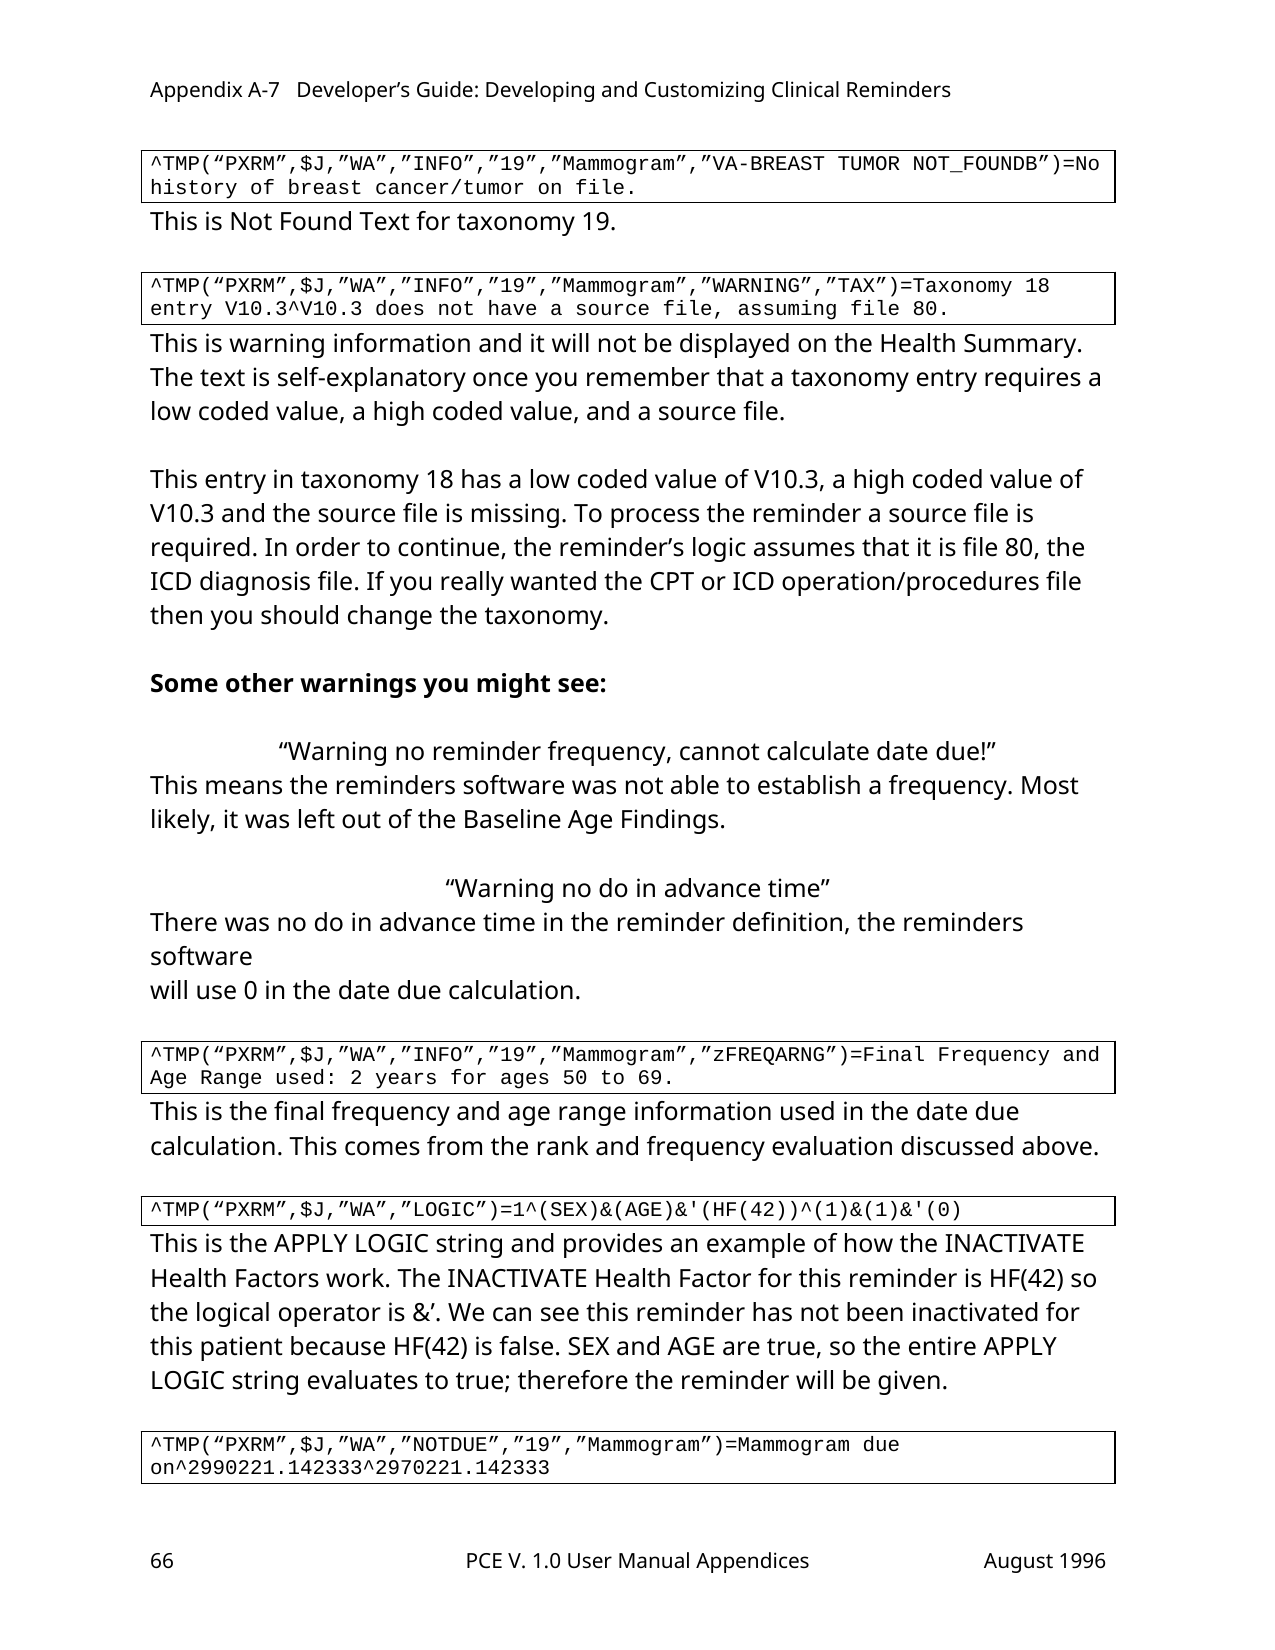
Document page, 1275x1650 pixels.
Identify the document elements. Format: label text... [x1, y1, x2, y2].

text Some other warnings you might see: [150, 666, 1125, 700]
text This is warning information and it will not be displayed on the Health Summary. [150, 325, 1125, 359]
text “Warning no reminder frequency, cannot calculate date due!” [150, 734, 1125, 768]
text low coded value, a high coded value, and a source file. [150, 393, 1125, 427]
text will use 0 in the date due calculation. [150, 972, 1125, 1006]
text ^TMP(“PXRM”,$J,”WA”,”INFO”,”19”,”Mammogram”,”WARNING”,”TAX”)=Taxonomy 18 entry V10.3^V10.3 does not have a source file, assuming file 80. [142, 273, 1114, 324]
text This entry in taxonomy 18 has a low coded value of V10.3, a high coded value of [150, 461, 1125, 496]
text The text is self-explanatory once you remember that a taxonomy entry requires a [150, 359, 1125, 393]
text calculation. This comes from the rank and frequency evaluation discussed above. [150, 1128, 1125, 1162]
text required. In order to continue, the reminder’s logic assumes that it is file 80, the [150, 529, 1125, 564]
text This is Not Found Text for taxonomy 19. [150, 203, 1125, 238]
text ^TMP(“PXRM”,$J,”WA”,”INFO”,”19”,”Mammogram”,”VA-BREAST TUMOR NOT_FOUNDB”)=No history of breast cancer/tumor on file. [142, 151, 1114, 202]
text This is the APPLY LOGIC string and provides an example of how the INACTIVATE Health Factors work. The INACTIVATE Health Factor for this reminder is HF(42) so the logical operator is &’. We can see this reminder has not been inactivated for this patient because HF(42) is false. SEX and AGE are true, so the entire APPLY LOGIC string evaluates to true; therefore the reminder will be given. [150, 1226, 1125, 1396]
text This means the reminders software was not able to establish a frequency. Most [150, 768, 1125, 802]
text ^TMP(“PXRM”,$J,”WA”,”LOGIC”)=1^(SEX)&(AGE)&'(HF(42))^(1)&(1)&'(0) [142, 1197, 1114, 1225]
text then you should change the taxonomy. [150, 598, 1125, 632]
text There was no do in advance time in the reminder definition, the reminders software [150, 904, 1125, 972]
text ICD diagnosis file. If you really wanted the CPT or ICD operation/procedures file [150, 564, 1125, 598]
text ^TMP(“PXRM”,$J,”WA”,”INFO”,”19”,”Mammogram”,”zFREQARNG”)=Final Frequency and Age Range used: 2 years for ages 50 to 69. [142, 1042, 1114, 1093]
text This is the final frequency and age range information used in the date due [150, 1094, 1125, 1128]
text V10.3 and the source file is missing. To process the reminder a source file is [150, 496, 1125, 529]
text ^TMP(“PXRM”,$J,”WA”,”NOTDUE”,”19”,”Mammogram”)=Mammogram due on^2990221.142333^2970221.142333 [142, 1432, 1114, 1483]
text likely, it was left out of the Baseline Age Findings. [150, 802, 1125, 836]
text “Warning no do in advance time” [150, 870, 1125, 904]
